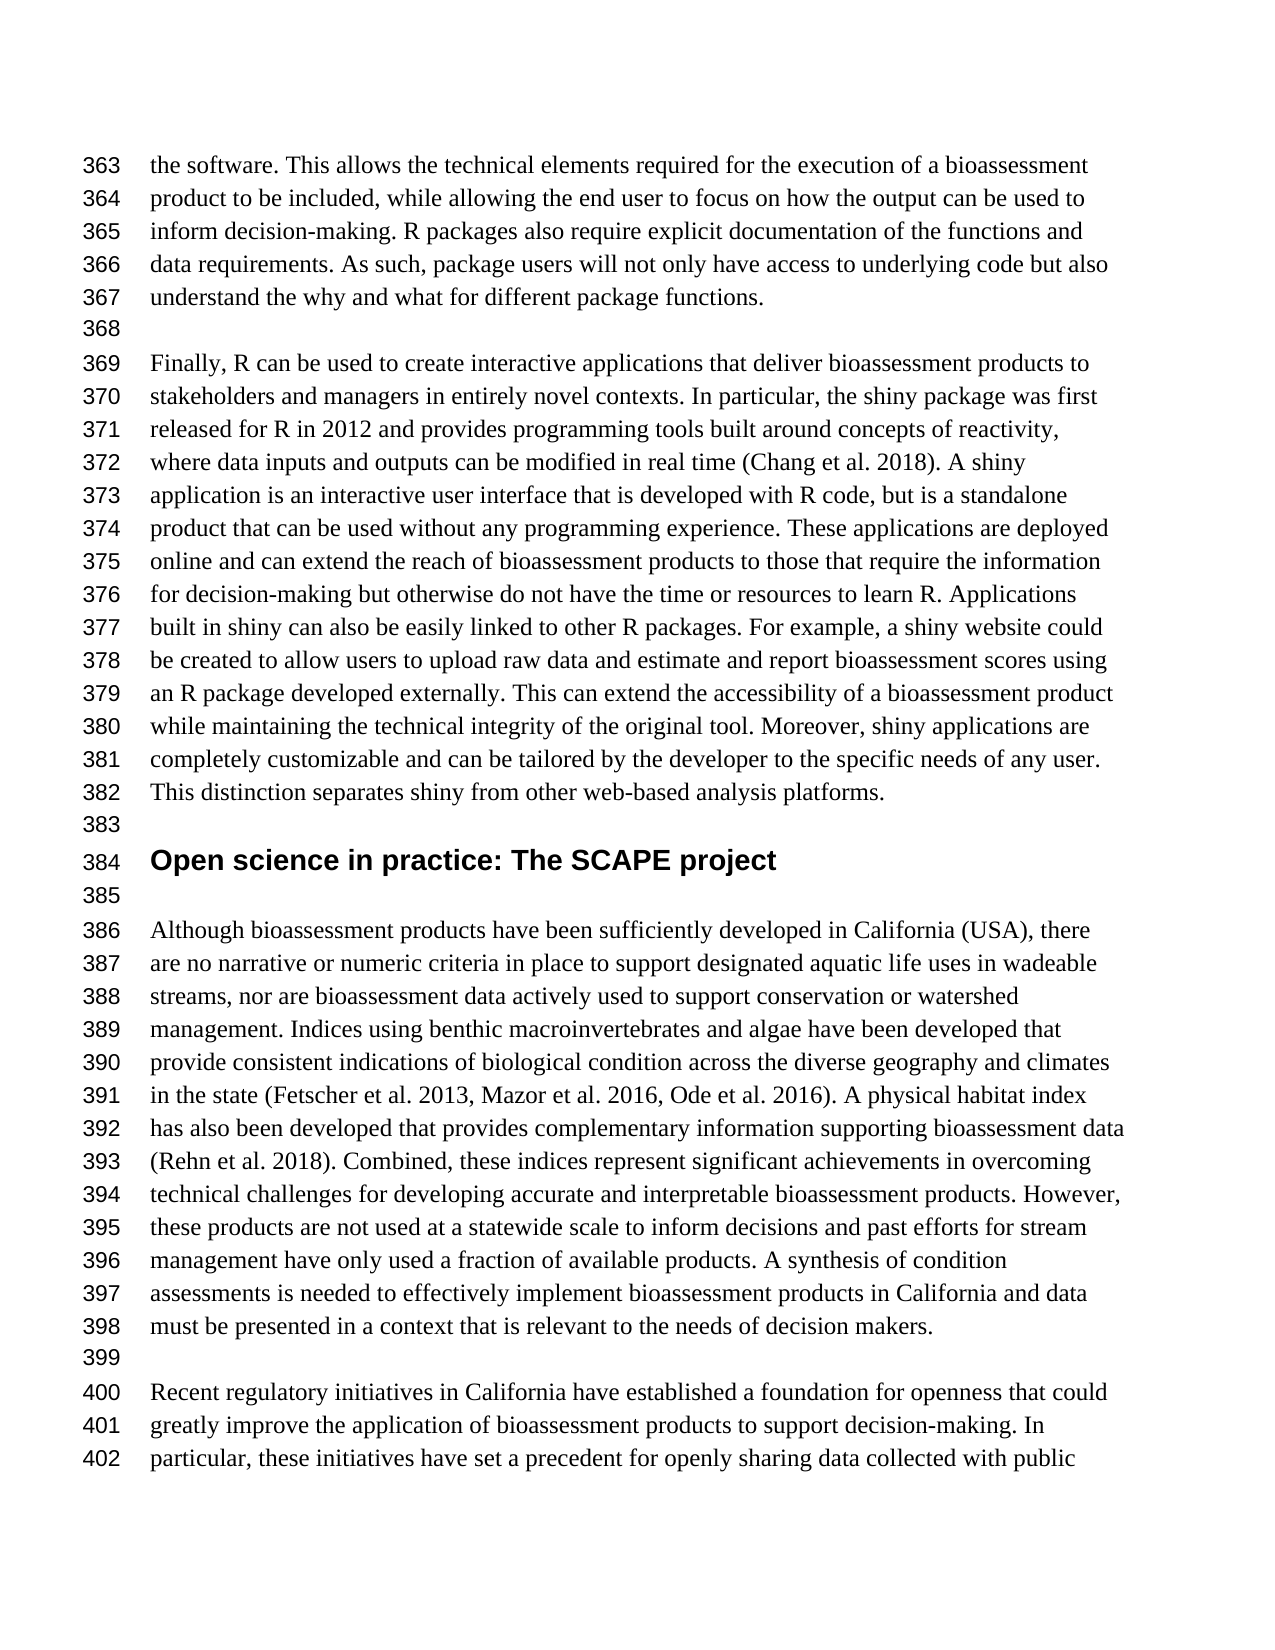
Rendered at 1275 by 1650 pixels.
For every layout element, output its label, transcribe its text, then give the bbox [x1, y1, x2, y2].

text Open science in practice: The SCAPE project [150, 843, 1125, 877]
text Although bioassessment products have been sufficiently developed in California (USA), there are no narrative or numeric criteria in place to support designated aquatic life uses in wadeable streams, nor are bioassessment data actively used to support conservation or watershed management. Indices using benthic macroinvertebrates and algae have been developed that provide consistent indications of biological condition across the diverse geography and climates in the state (Fetscher et al. 2013, Mazor et al. 2016, Ode et al. 2016). A physical habitat index has also been developed that provides complementary information supporting bioassessment data (Rehn et al. 2018). Combined, these indices represent significant achievements in overcoming technical challenges for developing accurate and interpretable bioassessment products. However, these products are not used at a statewide scale to inform decisions and past efforts for stream management have only used a fraction of available products. A synthesis of condition assessments is needed to effectively implement bioassessment products in California and data must be presented in a context that is relevant to the needs of decision makers. [150, 915, 1125, 1340]
